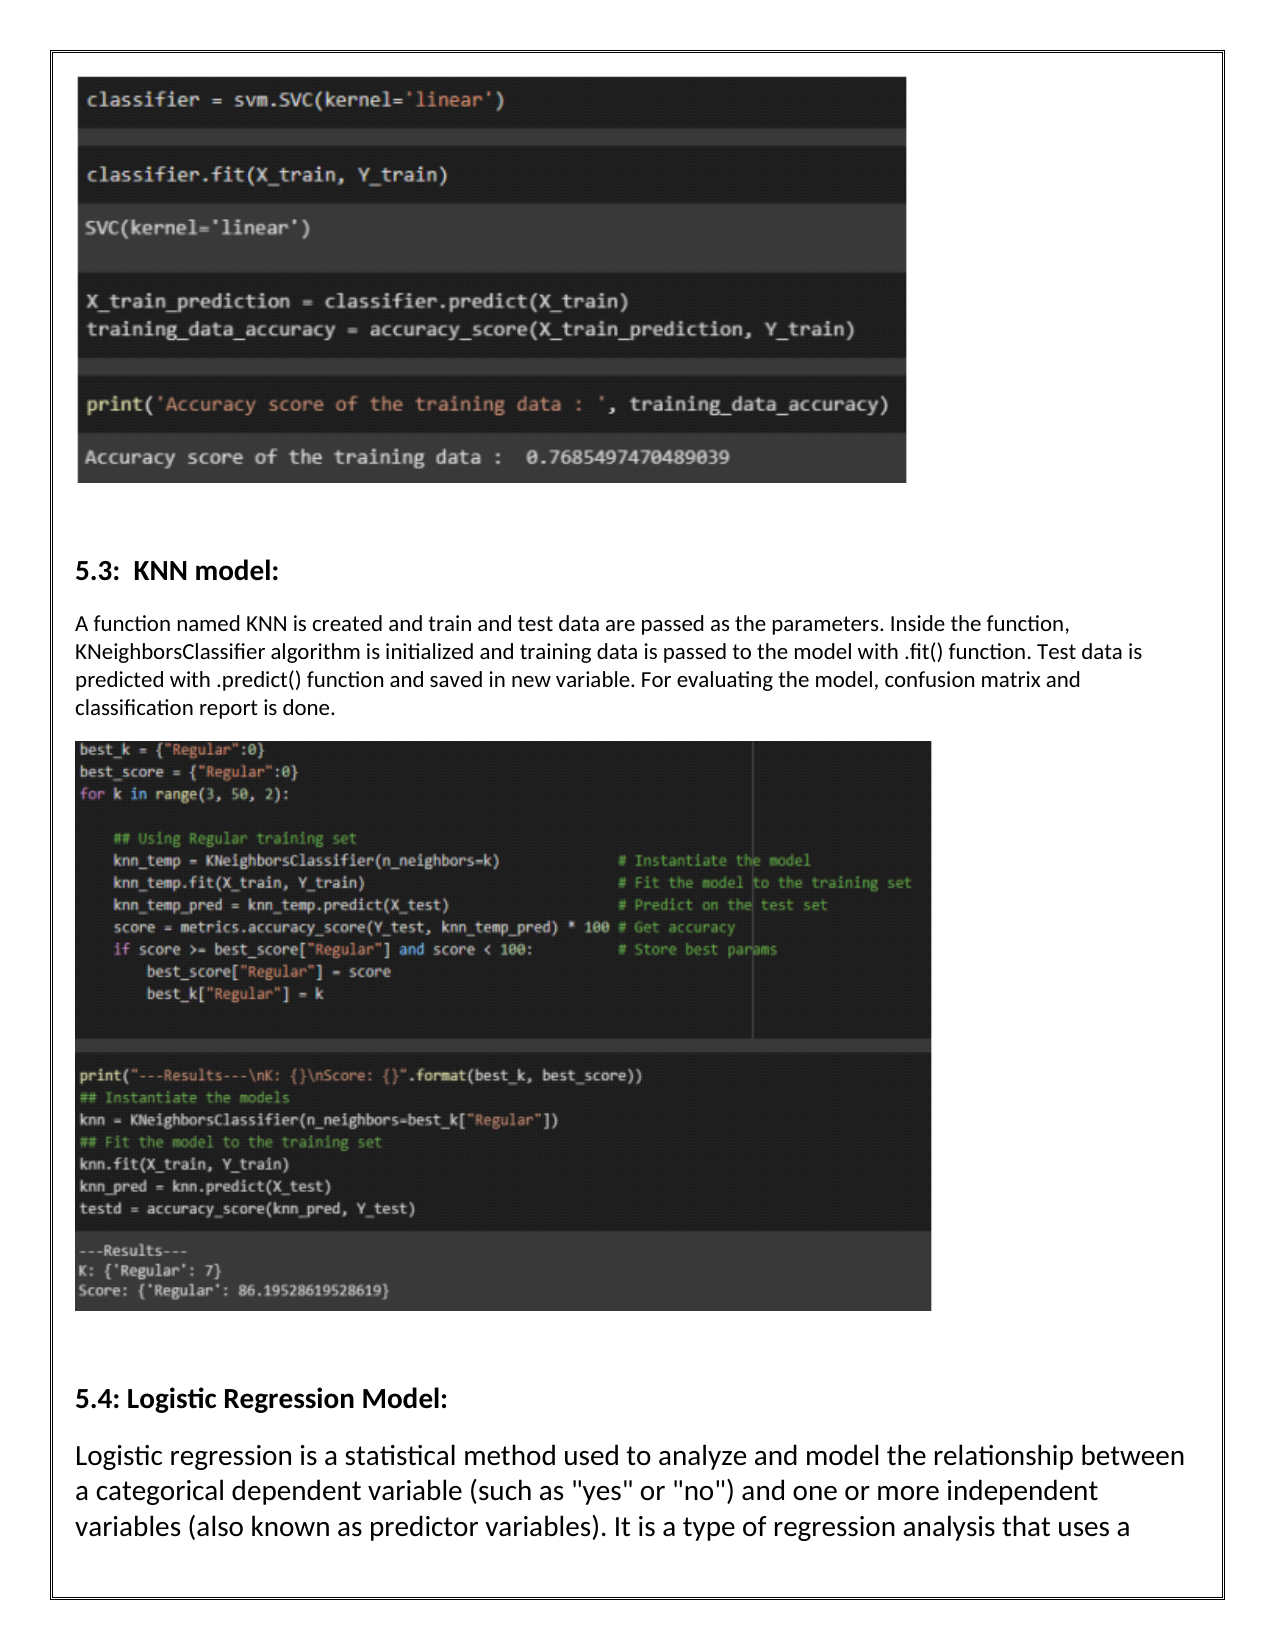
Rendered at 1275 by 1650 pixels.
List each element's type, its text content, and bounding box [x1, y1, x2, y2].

picture [75, 75, 907, 483]
text 5.4: Logistic Regression Model: [75, 1380, 1200, 1416]
picture [75, 741, 932, 1311]
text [75, 1437, 1200, 1544]
text 5.3: KNN model: [75, 552, 1200, 588]
text A function named KNN is created and train and test data are passed as the parameters. Inside the function, KNeighborsClassifier algorithm is initialized and training data is passed to the model with .fit() function. Test data is predicted with .predict() function and saved in new variable. For evaluating the model, confusion matrix and classification report is done. [75, 609, 1200, 721]
